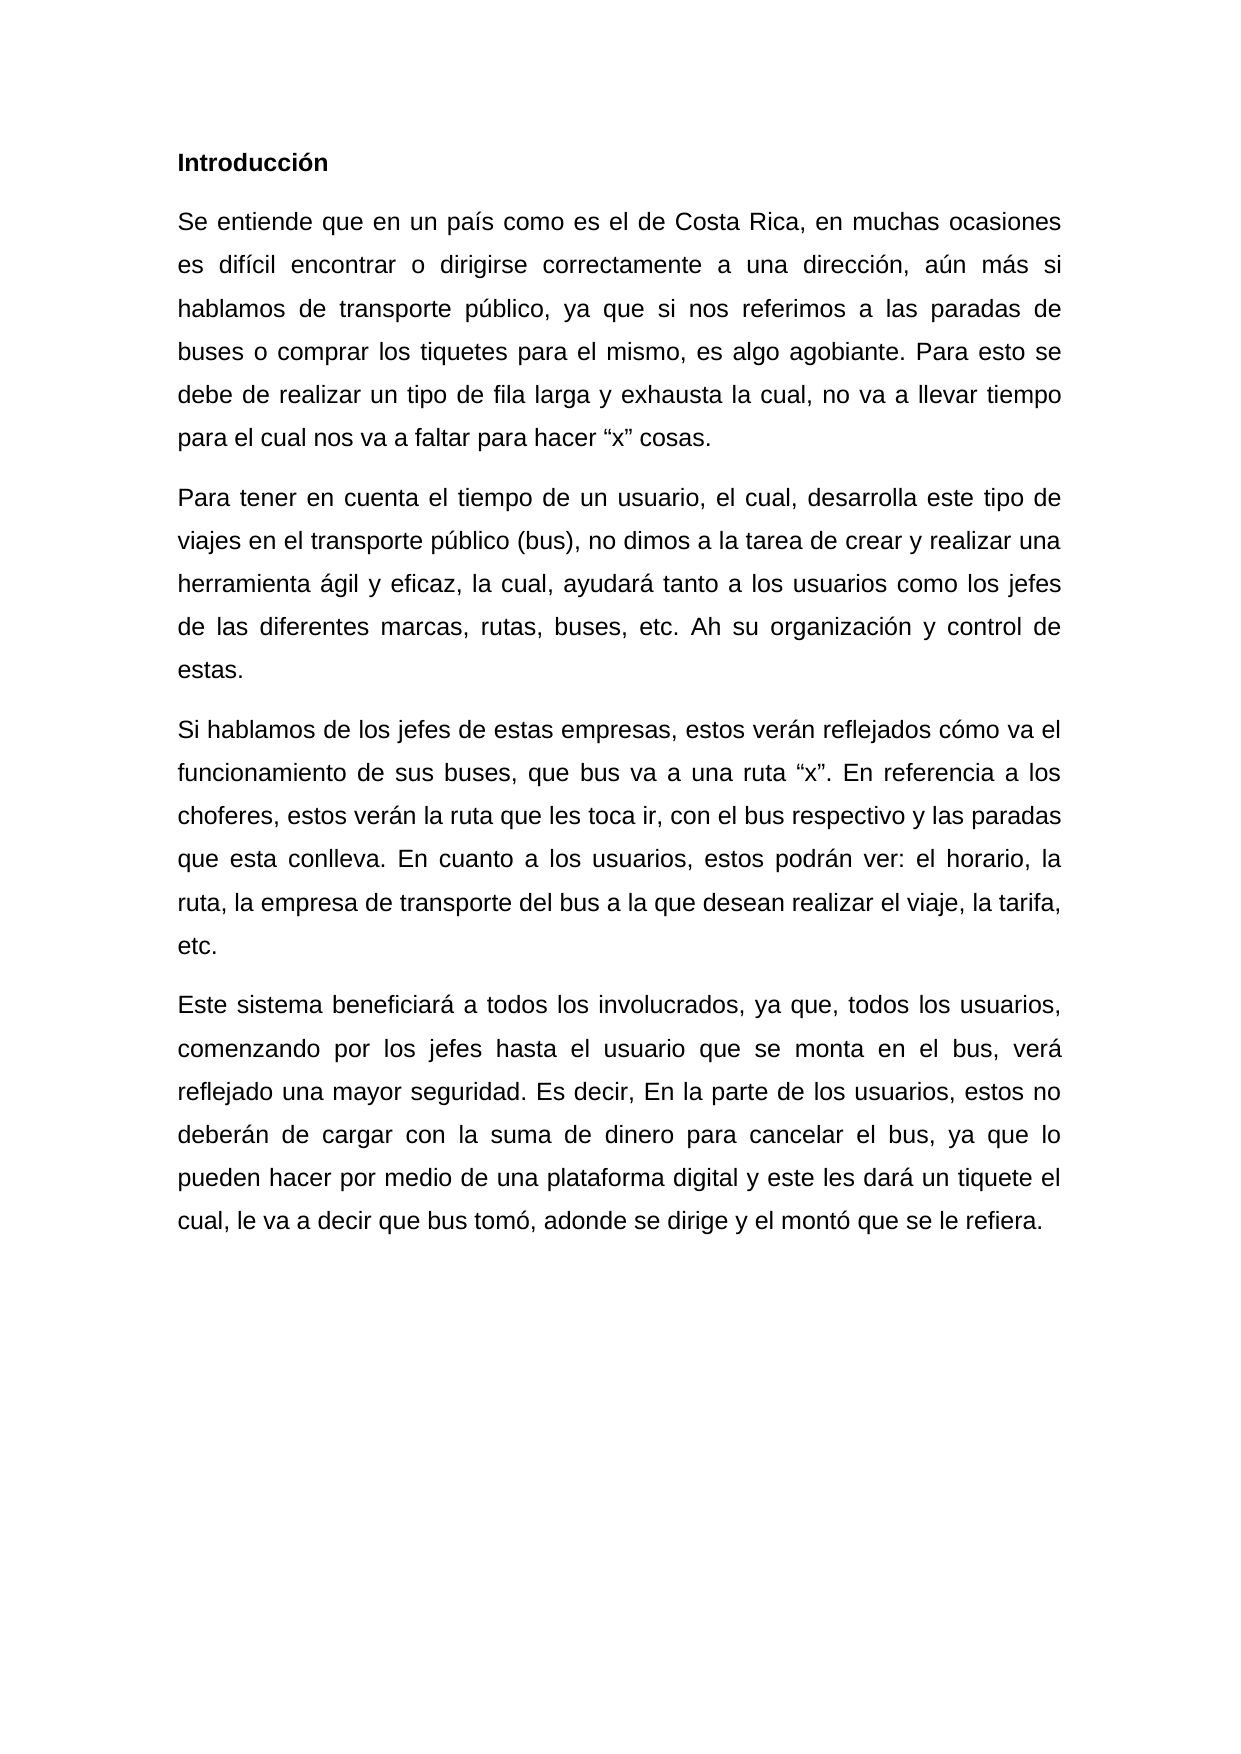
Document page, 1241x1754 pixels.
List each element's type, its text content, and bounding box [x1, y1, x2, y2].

text Para tener en cuenta el tiempo de un usuario, el cual, desarrolla este tipo de viajes en el transporte público (bus), no dimos a la tarea de crear y realizar una herramienta ágil y eficaz, la cual, ayudará tanto a los usuarios como los jefes de las diferentes marcas, rutas, buses, etc. Ah su organización y control de estas. [177, 483, 1063, 684]
text Introducción [177, 148, 1063, 176]
text Se entiende que en un país como es el de Costa Rica, en muchas ocasiones es difícil encontrar o dirigirse correctamente a una dirección, aún más si hablamos de transporte público, ya que si nos referimos a las paradas de buses o comprar los tiquetes para el mismo, es algo agobiante. Para esto se debe de realizar un tipo de fila larga y exhausta la cual, no va a llevar tiempo para el cual nos va a faltar para hacer “x” cosas. [177, 207, 1063, 452]
text Si hablamos de los jefes de estas empresas, estos verán reflejados cómo va el funcionamiento de sus buses, que bus va a una ruta “x”. En referencia a los choferes, estos verán la ruta que les toca ir, con el bus respectivo y las paradas que esta conlleva. En cuanto a los usuarios, estos podrán ver: el horario, la ruta, la empresa de transporte del bus a la que desean realizar el viaje, la tarifa, etc. [177, 715, 1063, 959]
text Este sistema beneficiará a todos los involucrados, ya que, todos los usuarios, comenzando por los jefes hasta el usuario que se monta en el bus, verá reflejado una mayor seguridad. Es decir, En la parte de los usuarios, estos no deberán de cargar con la suma de dinero para cancelar el bus, ya que lo pueden hacer por medio de una plataforma digital y este les dará un tiquete el cual, le va a decir que bus tomó, adonde se dirige y el montó que se le refiera. [177, 991, 1063, 1235]
